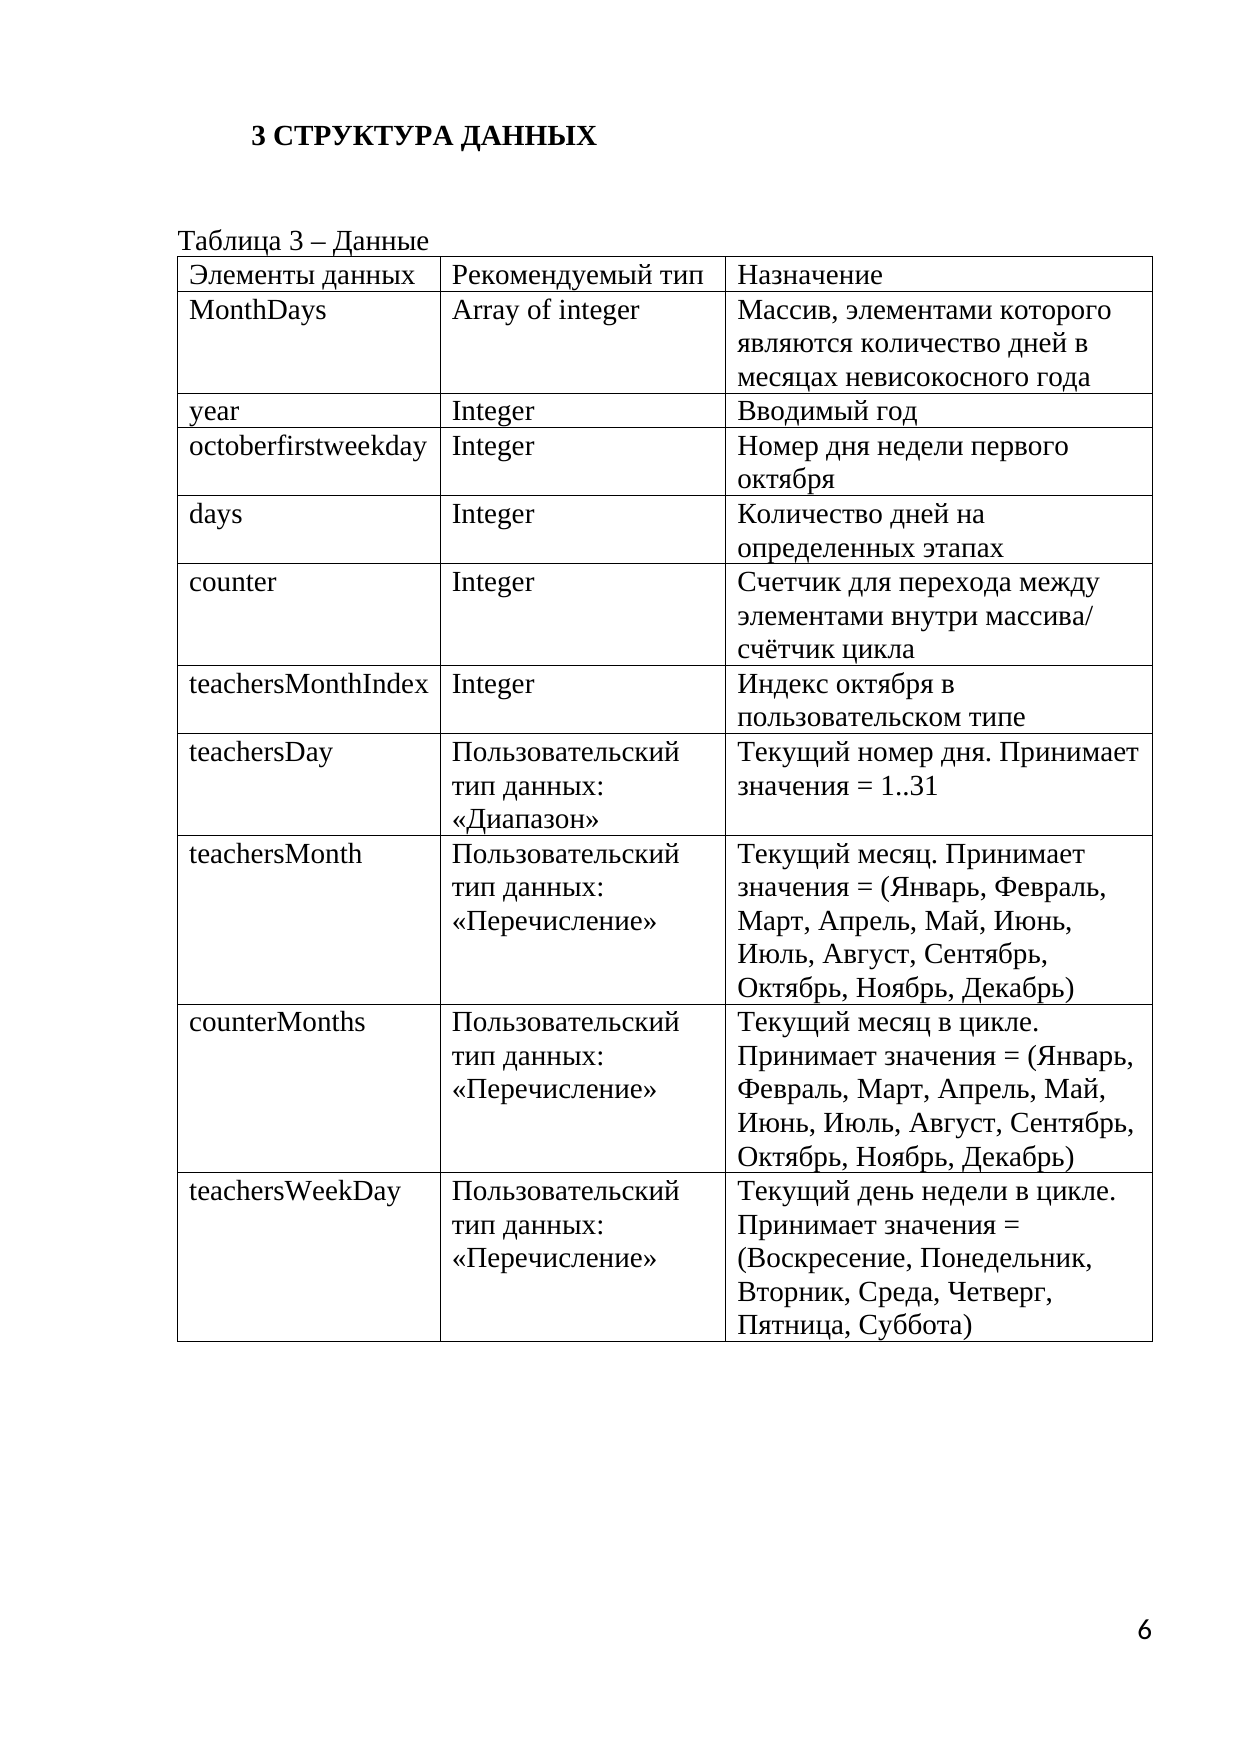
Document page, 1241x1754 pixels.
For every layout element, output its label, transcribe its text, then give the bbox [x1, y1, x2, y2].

table_cell Integer [441, 394, 725, 427]
table_cell Текущий день недели в цикле. Принимает значения = (Воскресение, Понедельник, Вторник, Среда, Четверг, Пятница, Суббота) [726, 1173, 1152, 1341]
table_cell teachersMonth [178, 836, 440, 1003]
table_cell Integer [441, 428, 725, 495]
table_cell Integer [441, 666, 725, 733]
table_cell days [178, 496, 440, 563]
table_cell counter [178, 564, 440, 665]
table_cell Integer [441, 496, 725, 563]
table_cell Текущий месяц. Принимает значения = (Январь, Февраль, Март, Апрель, Май, Июнь, Июль, Август, Сентябрь, Октябрь, Ноябрь, Декабрь) [726, 836, 1152, 1003]
table_cell Пользовательский тип данных: «Диапазон» [441, 734, 725, 835]
table_cell MonthDays [178, 292, 440, 392]
table_cell teachersWeekDay [178, 1173, 440, 1341]
table_cell Количество дней на определенных этапах [726, 496, 1152, 563]
table_cell octoberfirstweekday [178, 428, 440, 495]
table_cell Текущий месяц в цикле. Принимает значения = (Январь, Февраль, Март, Апрель, Май, Июнь, Июль, Август, Сентябрь, Октябрь, Ноябрь, Декабрь) [726, 1005, 1152, 1172]
table_cell Номер дня недели первого октября [726, 428, 1152, 495]
table_cell Пользовательский тип данных: «Перечисление» [441, 836, 725, 1003]
table_cell Индекс октября в пользовательском типе [726, 666, 1152, 733]
table_cell teachersMonthIndex [178, 666, 440, 733]
table_cell teachersDay [178, 734, 440, 835]
table_cell Array of integer [441, 292, 725, 392]
table_cell year [178, 394, 440, 427]
table_cell Вводимый год [726, 394, 1152, 427]
table_cell Счетчик для перехода между элементами внутри массива/ счётчик цикла [726, 564, 1152, 665]
table_header Элементы данных [178, 257, 440, 291]
table_cell Integer [441, 564, 725, 665]
table_cell Пользовательский тип данных: «Перечисление» [441, 1173, 725, 1341]
table_cell counterMonths [178, 1005, 440, 1172]
table_header Рекомендуемый тип [441, 257, 725, 291]
table_cell Массив, элементами которого являются количество дней в месяцах невисокосного года [726, 292, 1152, 392]
table_cell Текущий номер дня. Принимает значения = 1..31 [726, 734, 1152, 835]
subtitle Структура данных [251, 118, 1152, 152]
table_cell Пользовательский тип данных: «Перечисление» [441, 1005, 725, 1172]
table_header Назначение [726, 257, 1152, 291]
